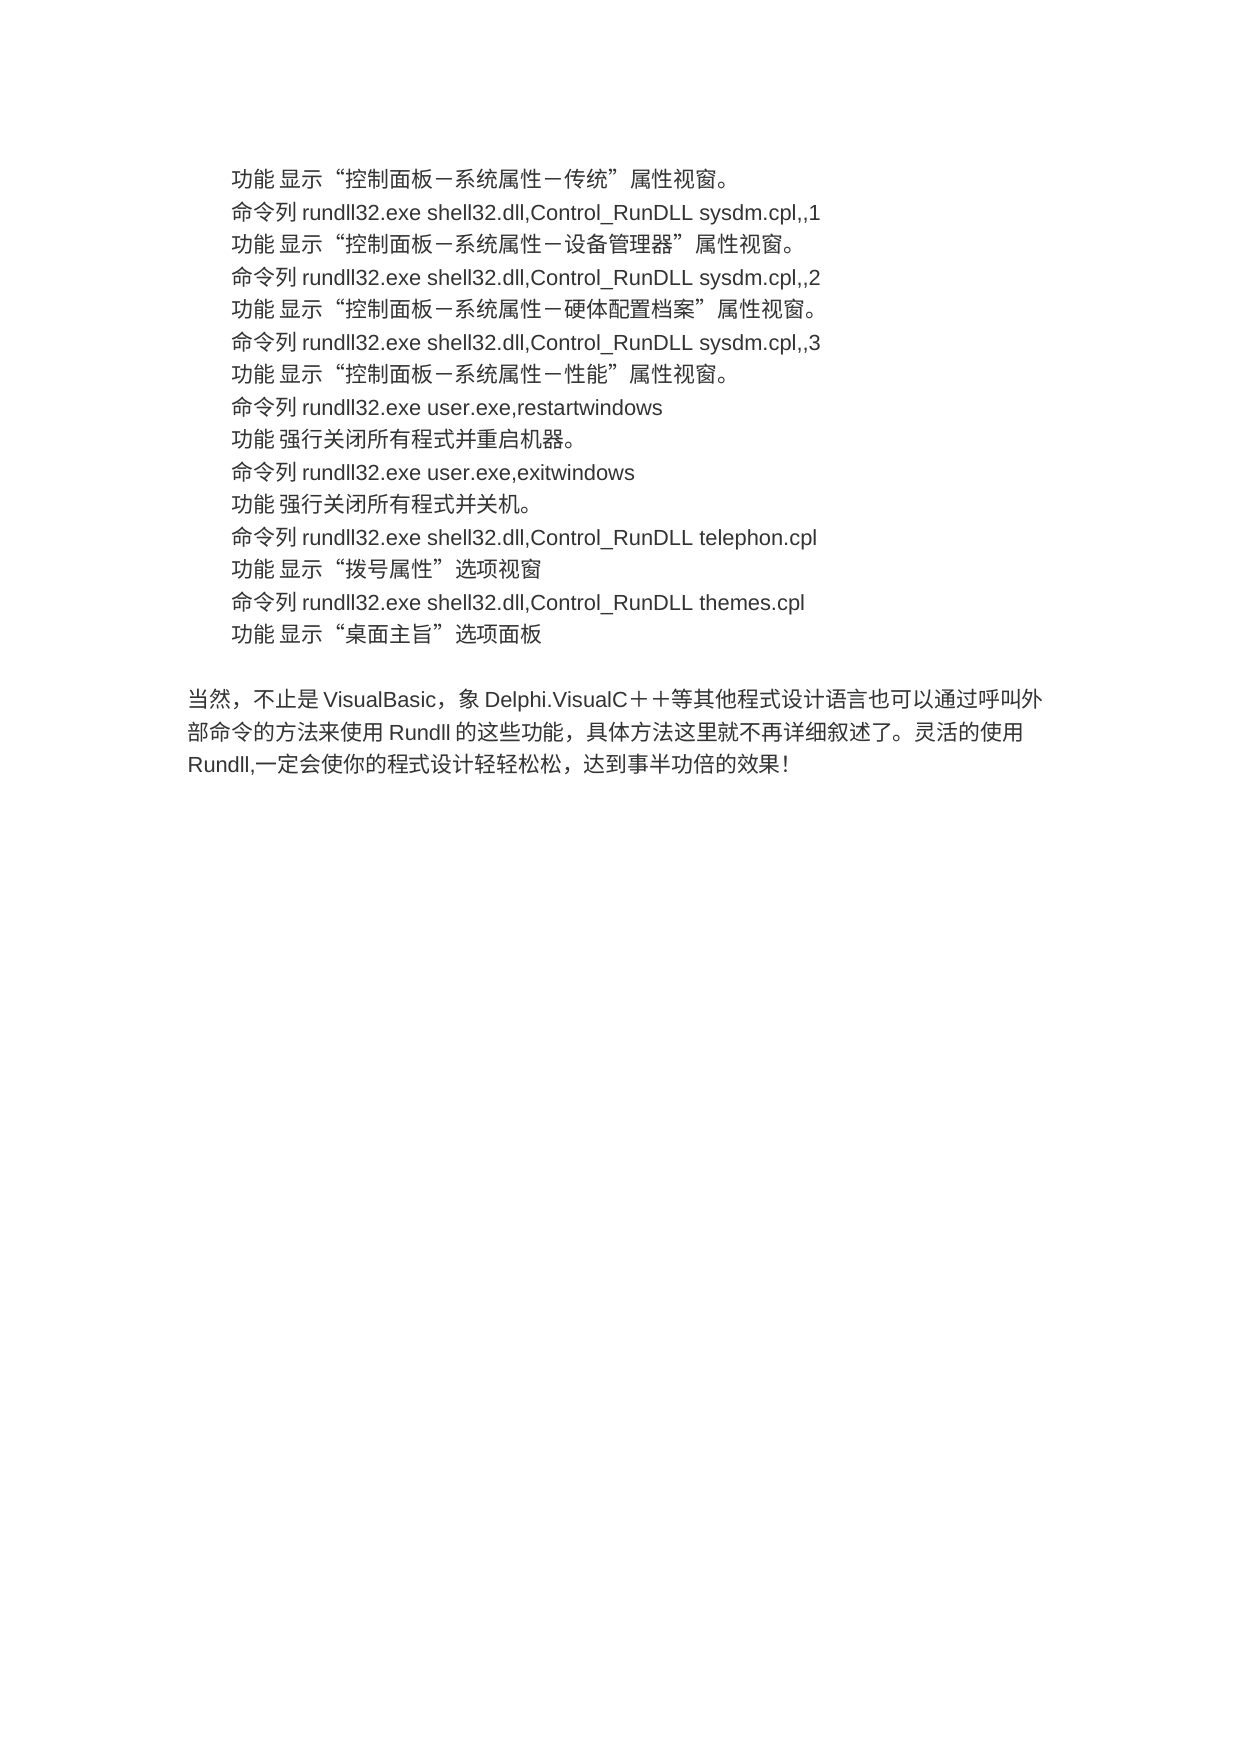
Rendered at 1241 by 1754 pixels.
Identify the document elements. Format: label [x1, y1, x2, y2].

text [187, 162, 1053, 779]
